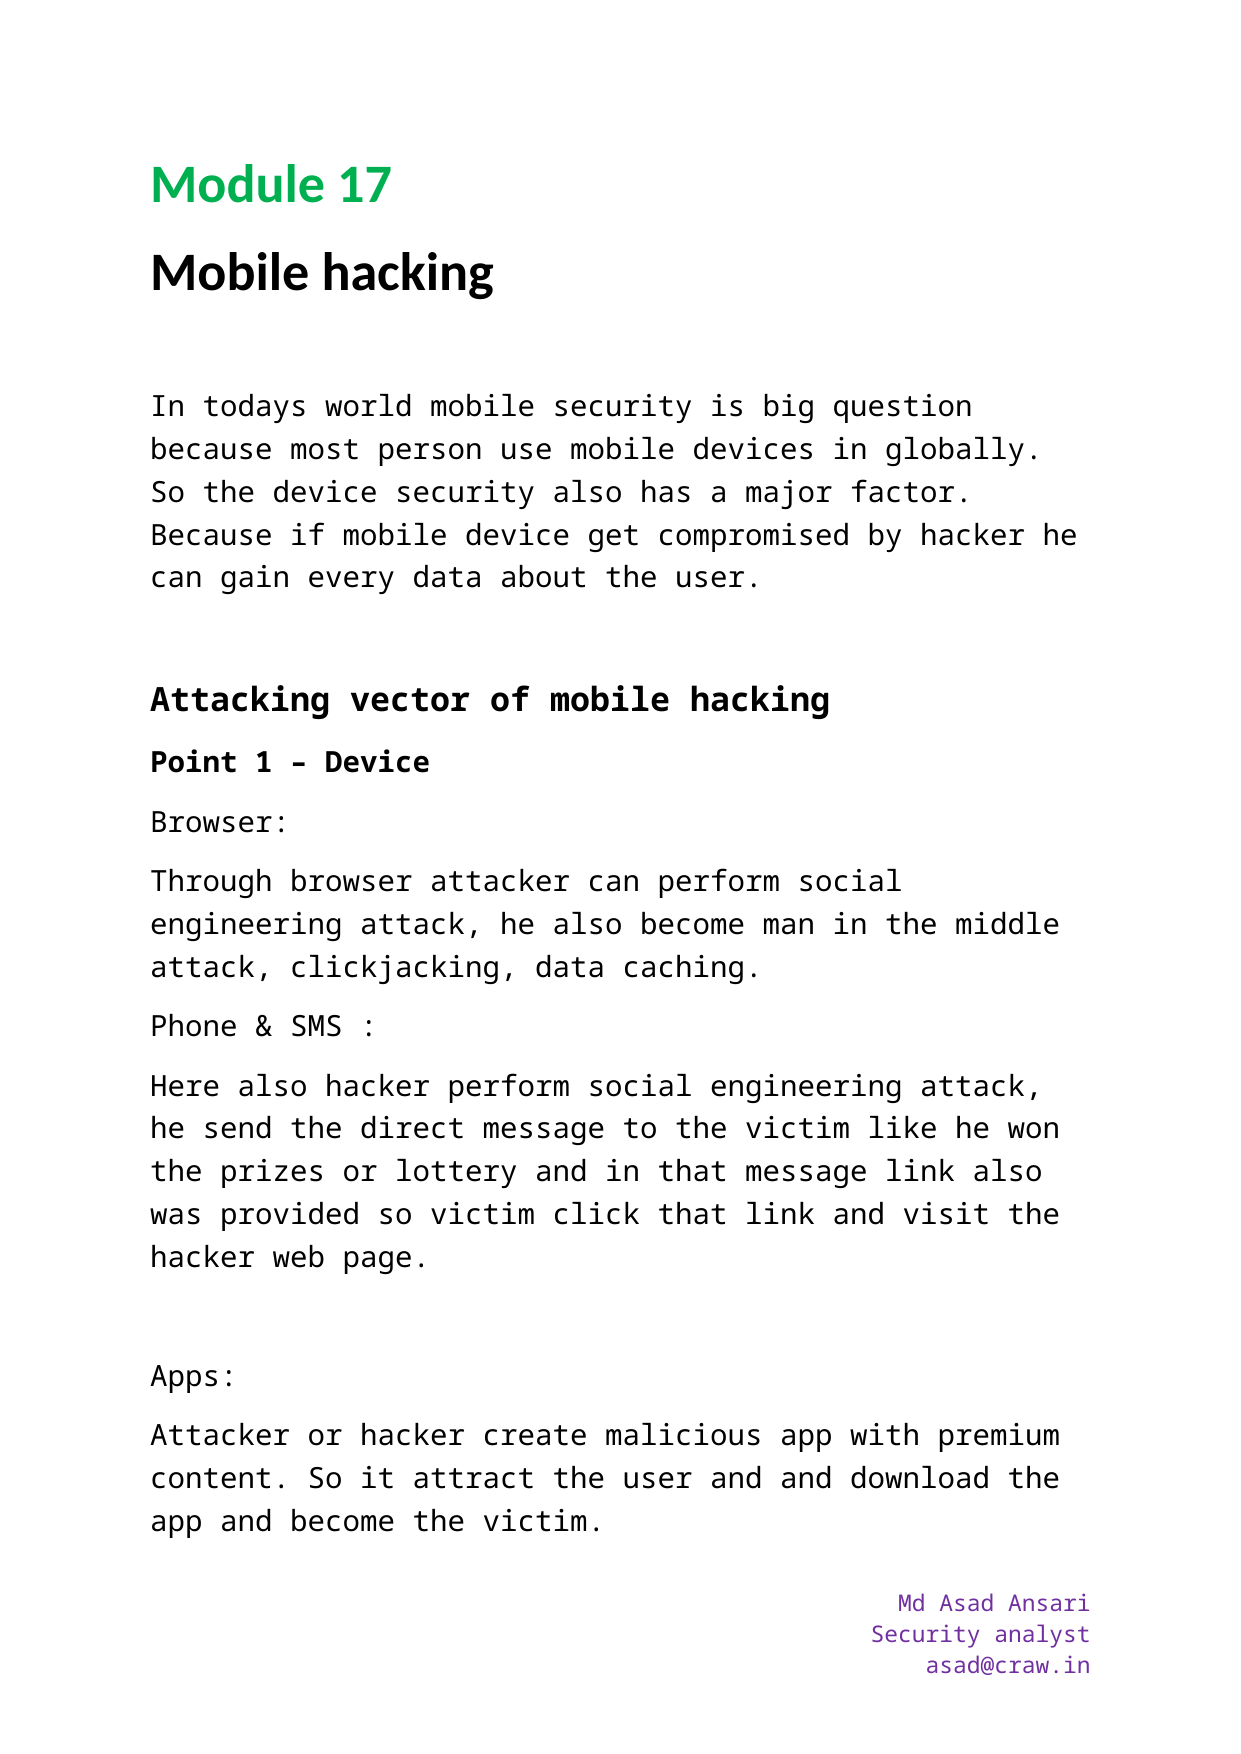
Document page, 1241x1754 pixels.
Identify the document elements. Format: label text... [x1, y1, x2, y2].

text Attacking vector of mobile hacking [150, 676, 1090, 721]
text Here also hacker perform social engineering attack, he send the direct message to the victim like he won the prizes or lottery and in that message link also was provided so victim click that link and visit the hacker web page. [150, 1065, 1090, 1276]
text Attacker or hacker create malicious app with premium content. So it attract the user and and download the app and become the victim. [150, 1414, 1090, 1540]
text In todays world mobile security is big question because most person use mobile devices in globally. So the device security also has a major factor. Because if mobile device get compromised by hacker he can gain every data about the user. [150, 386, 1090, 596]
text Phone & SMS : [150, 1005, 1090, 1045]
text Through browser attacker can perform social engineering attack, he also become man in the middle attack, clickjacking, data caching. [150, 860, 1090, 986]
text Module 17 [150, 150, 1090, 216]
text Mobile hacking [150, 238, 1090, 304]
text Point 1 – Device [150, 741, 1090, 781]
text Apps: [150, 1355, 1090, 1395]
text Browser: [150, 801, 1090, 841]
